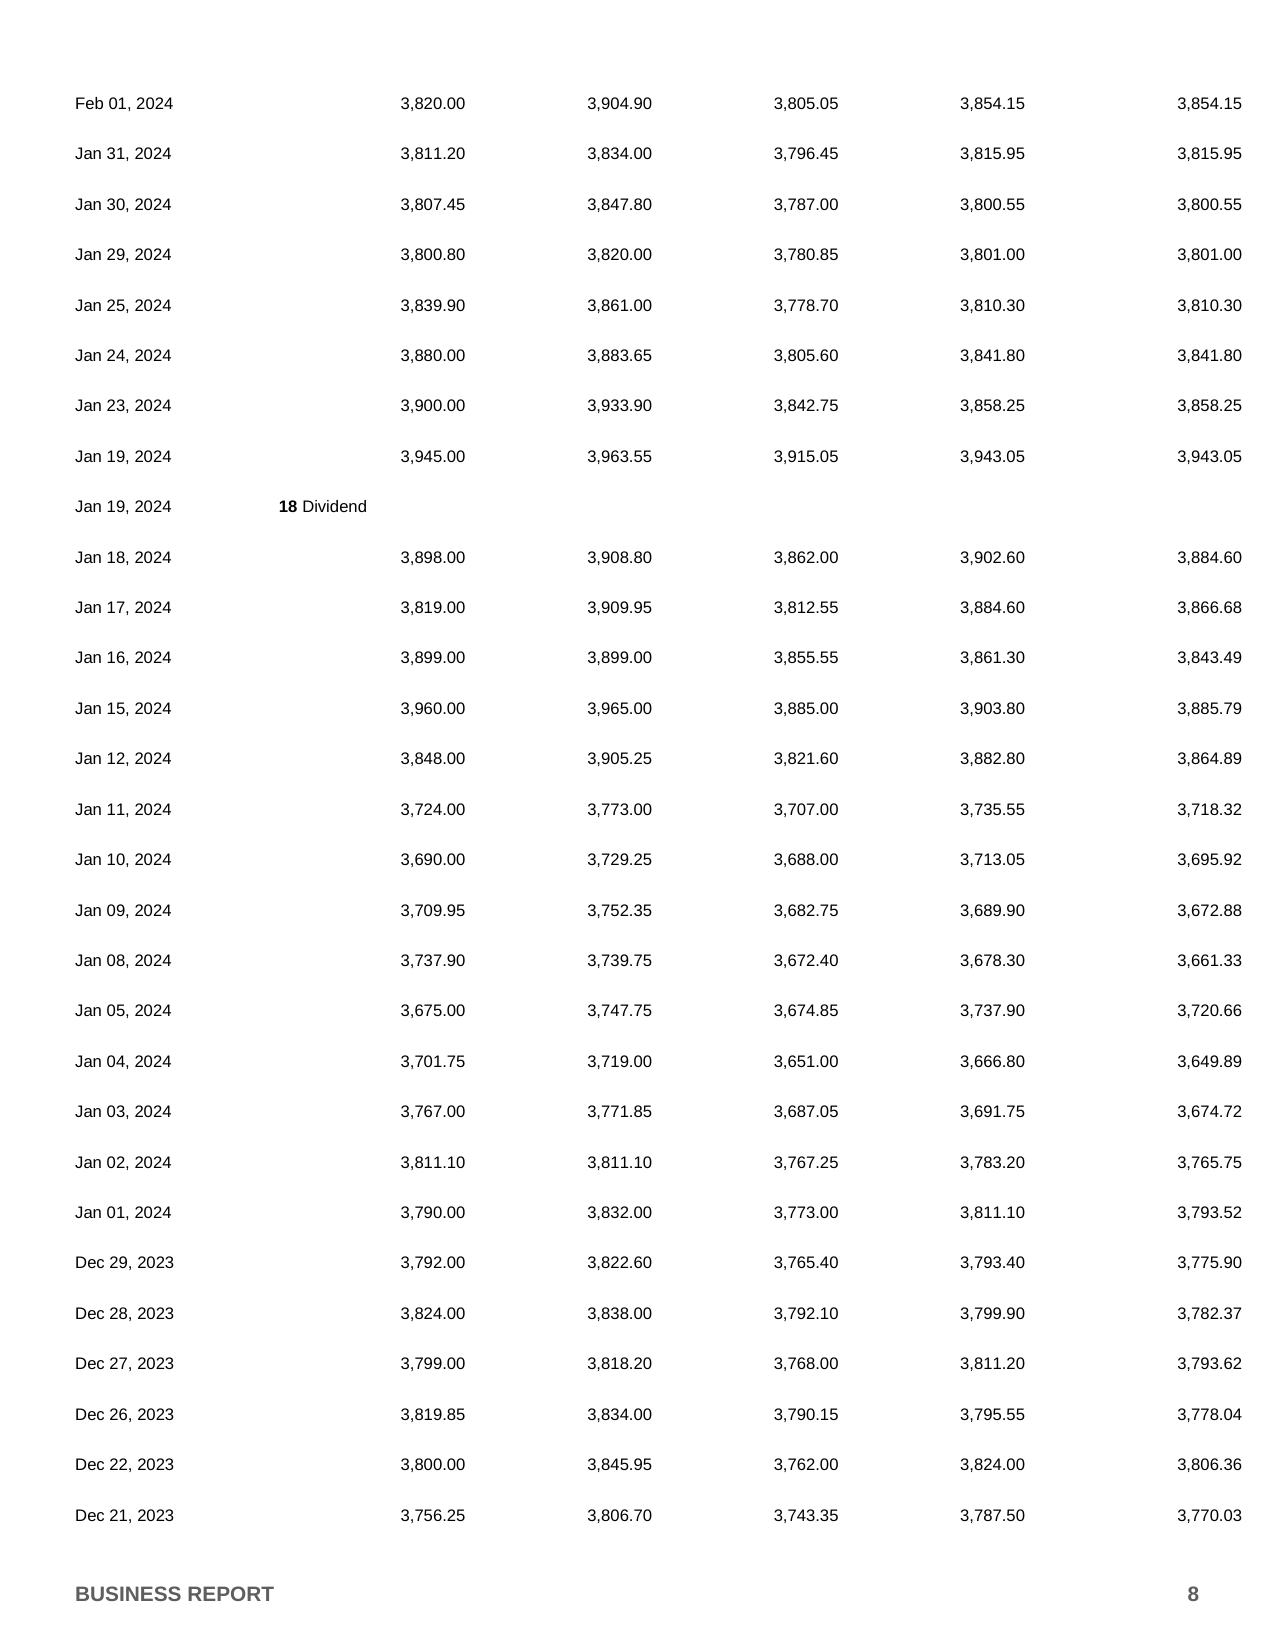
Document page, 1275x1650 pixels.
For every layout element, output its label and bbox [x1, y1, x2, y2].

table_cell [75, 78, 1275, 1540]
